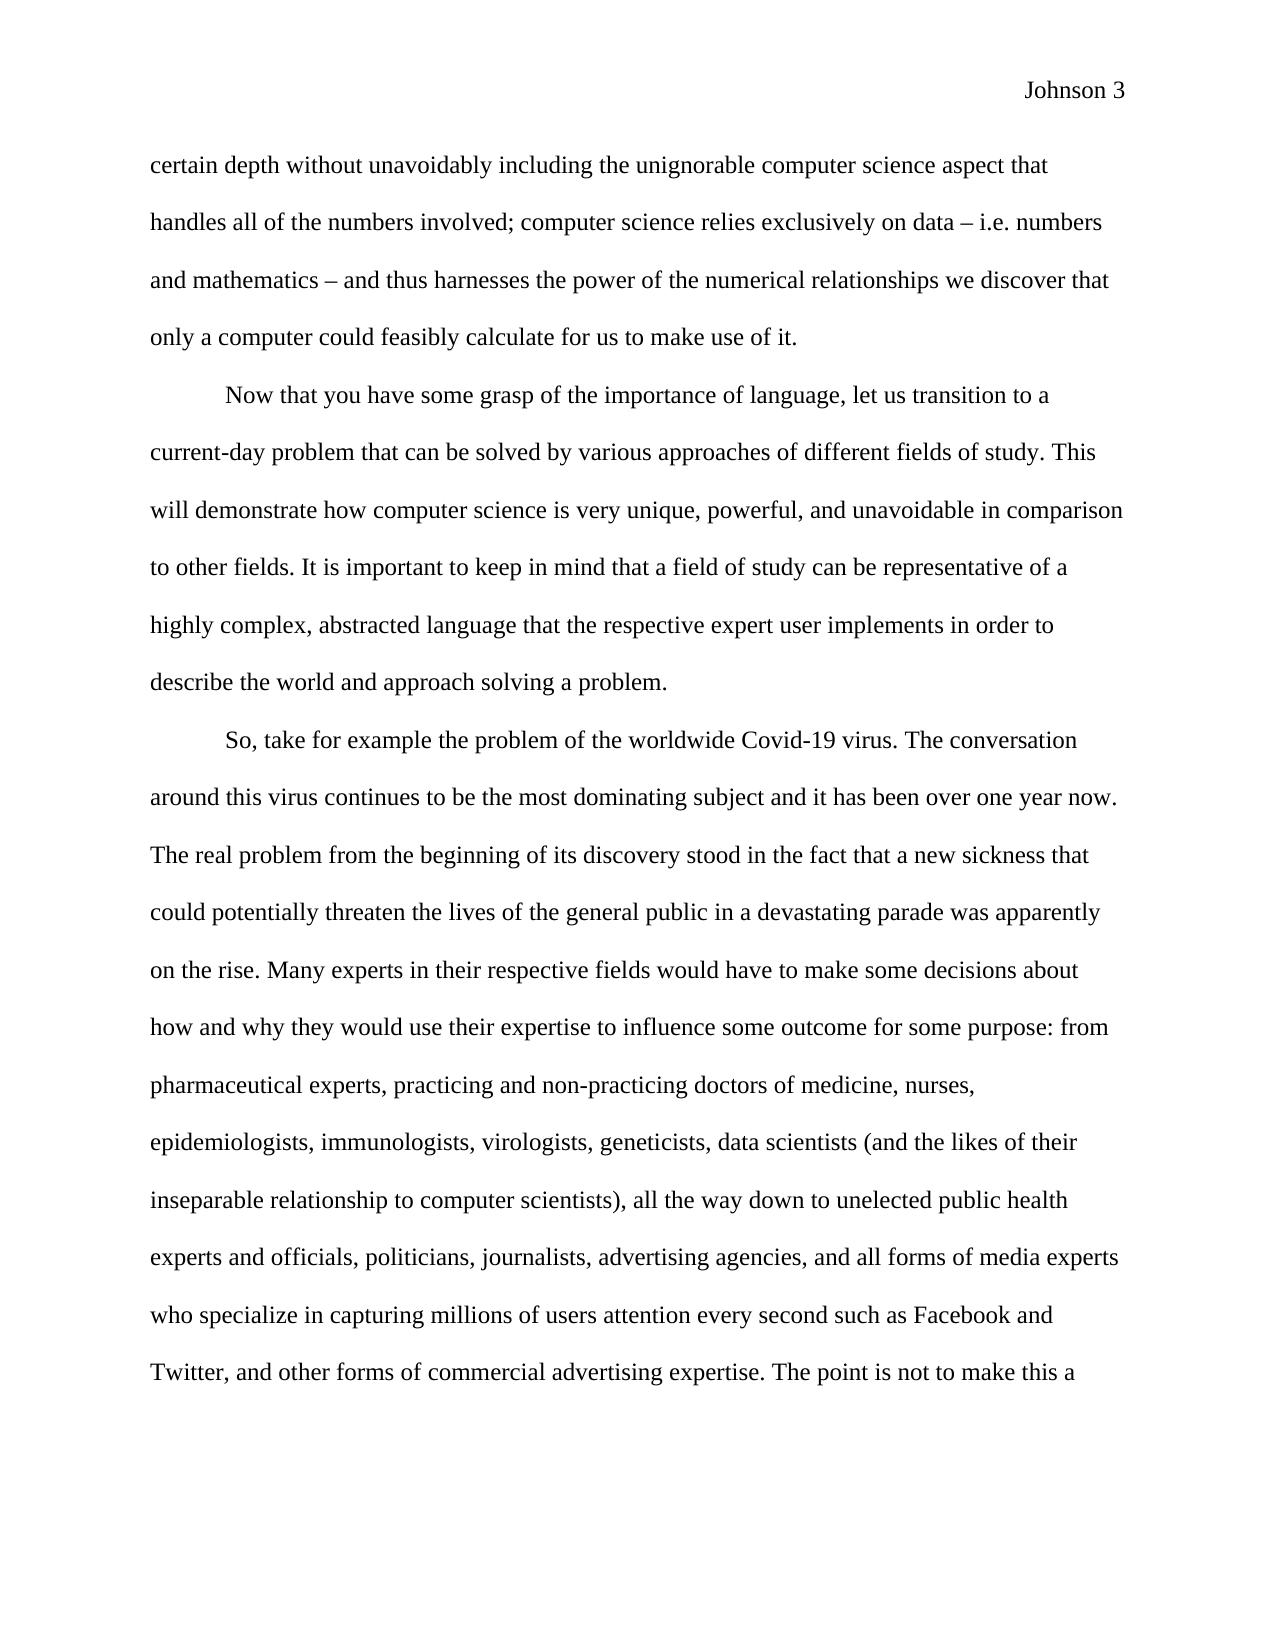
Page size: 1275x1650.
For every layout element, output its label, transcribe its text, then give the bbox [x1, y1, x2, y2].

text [150, 150, 1125, 351]
text Now that you have some grasp of the importance of language, let us transition to a current-day problem that can be solved by various approaches of different fields of study. This will demonstrate how computer science is very unique, powerful, and unavoidable in comparison to other fields. It is important to keep in mind that a field of study can be representative of a highly complex, abstracted language that the respective expert user implements in order to describe the world and approach solving a problem. [150, 380, 1125, 696]
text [150, 725, 1125, 1386]
